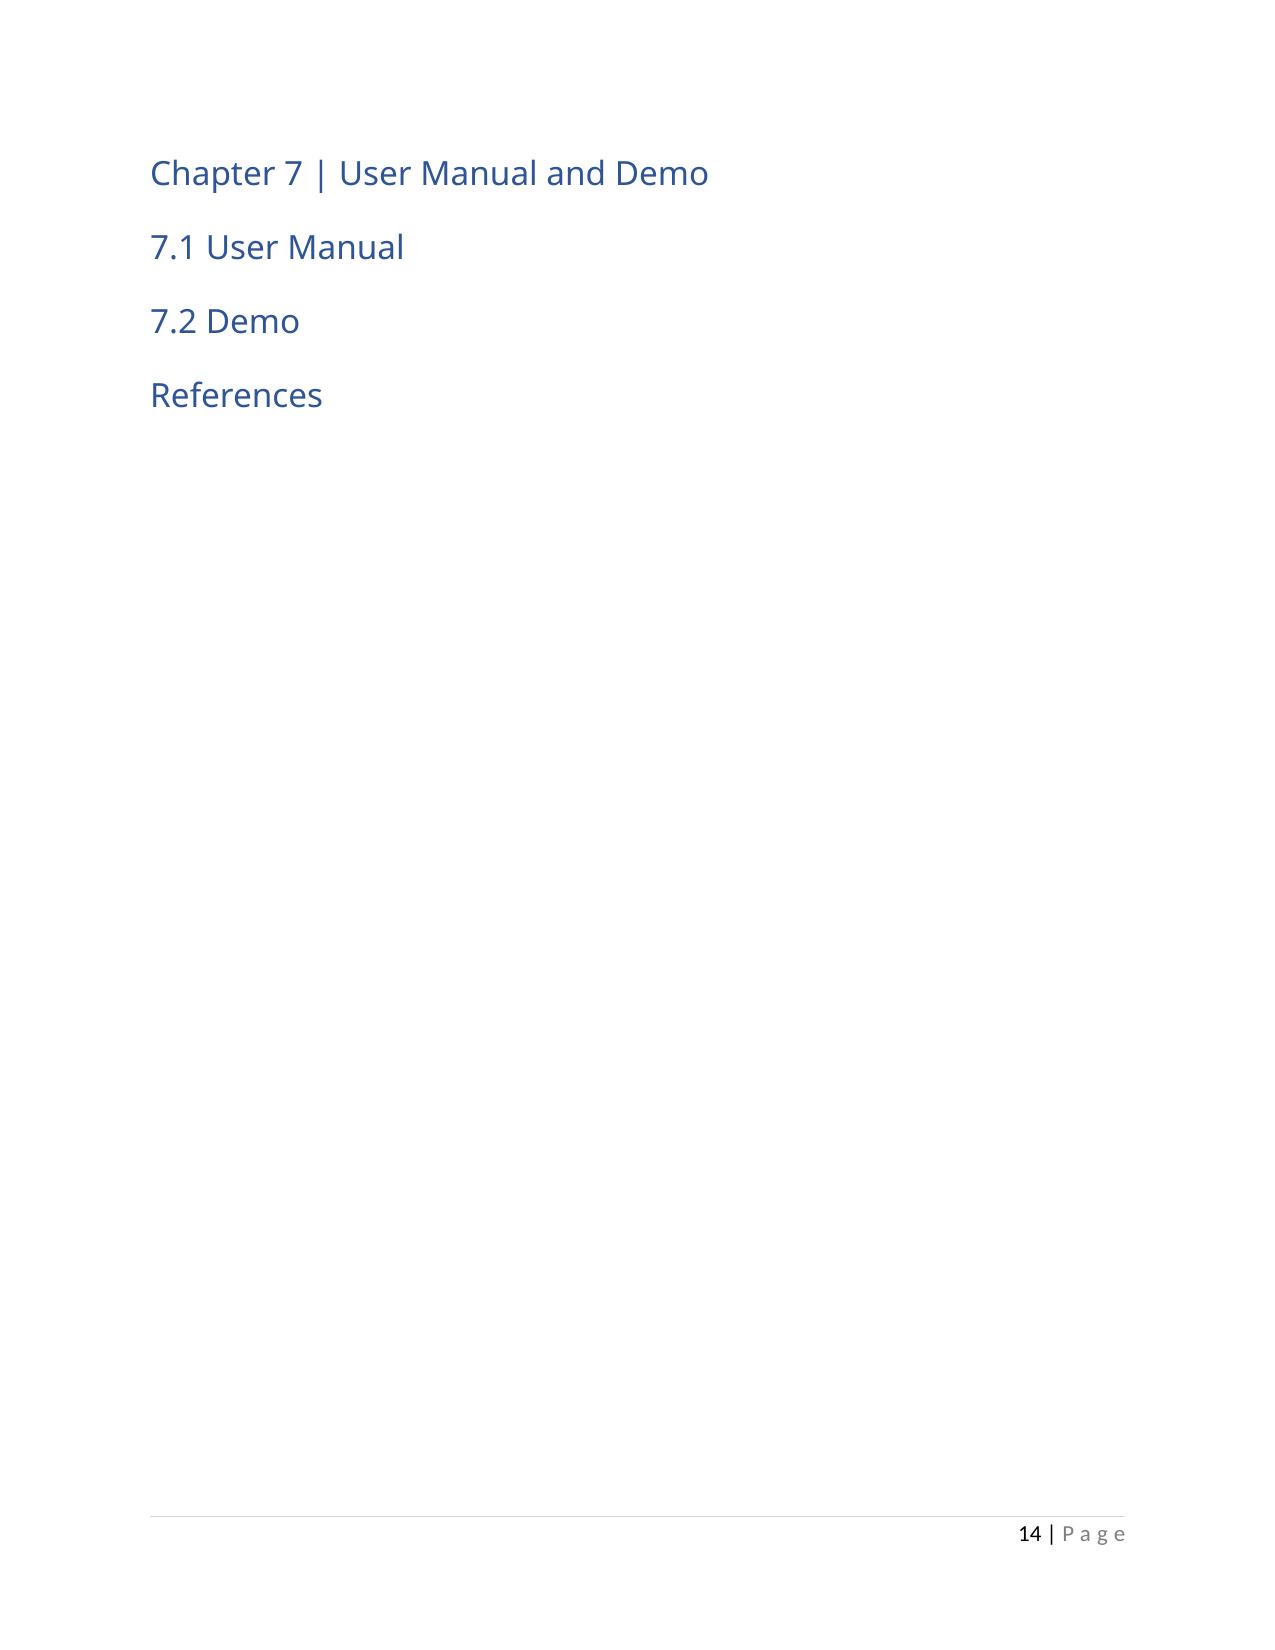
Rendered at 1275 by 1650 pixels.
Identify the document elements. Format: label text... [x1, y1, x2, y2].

subtitle 7.1 User Manual [150, 224, 1125, 269]
subtitle 7.2 Demo [150, 298, 1125, 343]
subtitle References [150, 372, 1125, 417]
subtitle Chapter 7 | User Manual and Demo [150, 150, 1125, 195]
